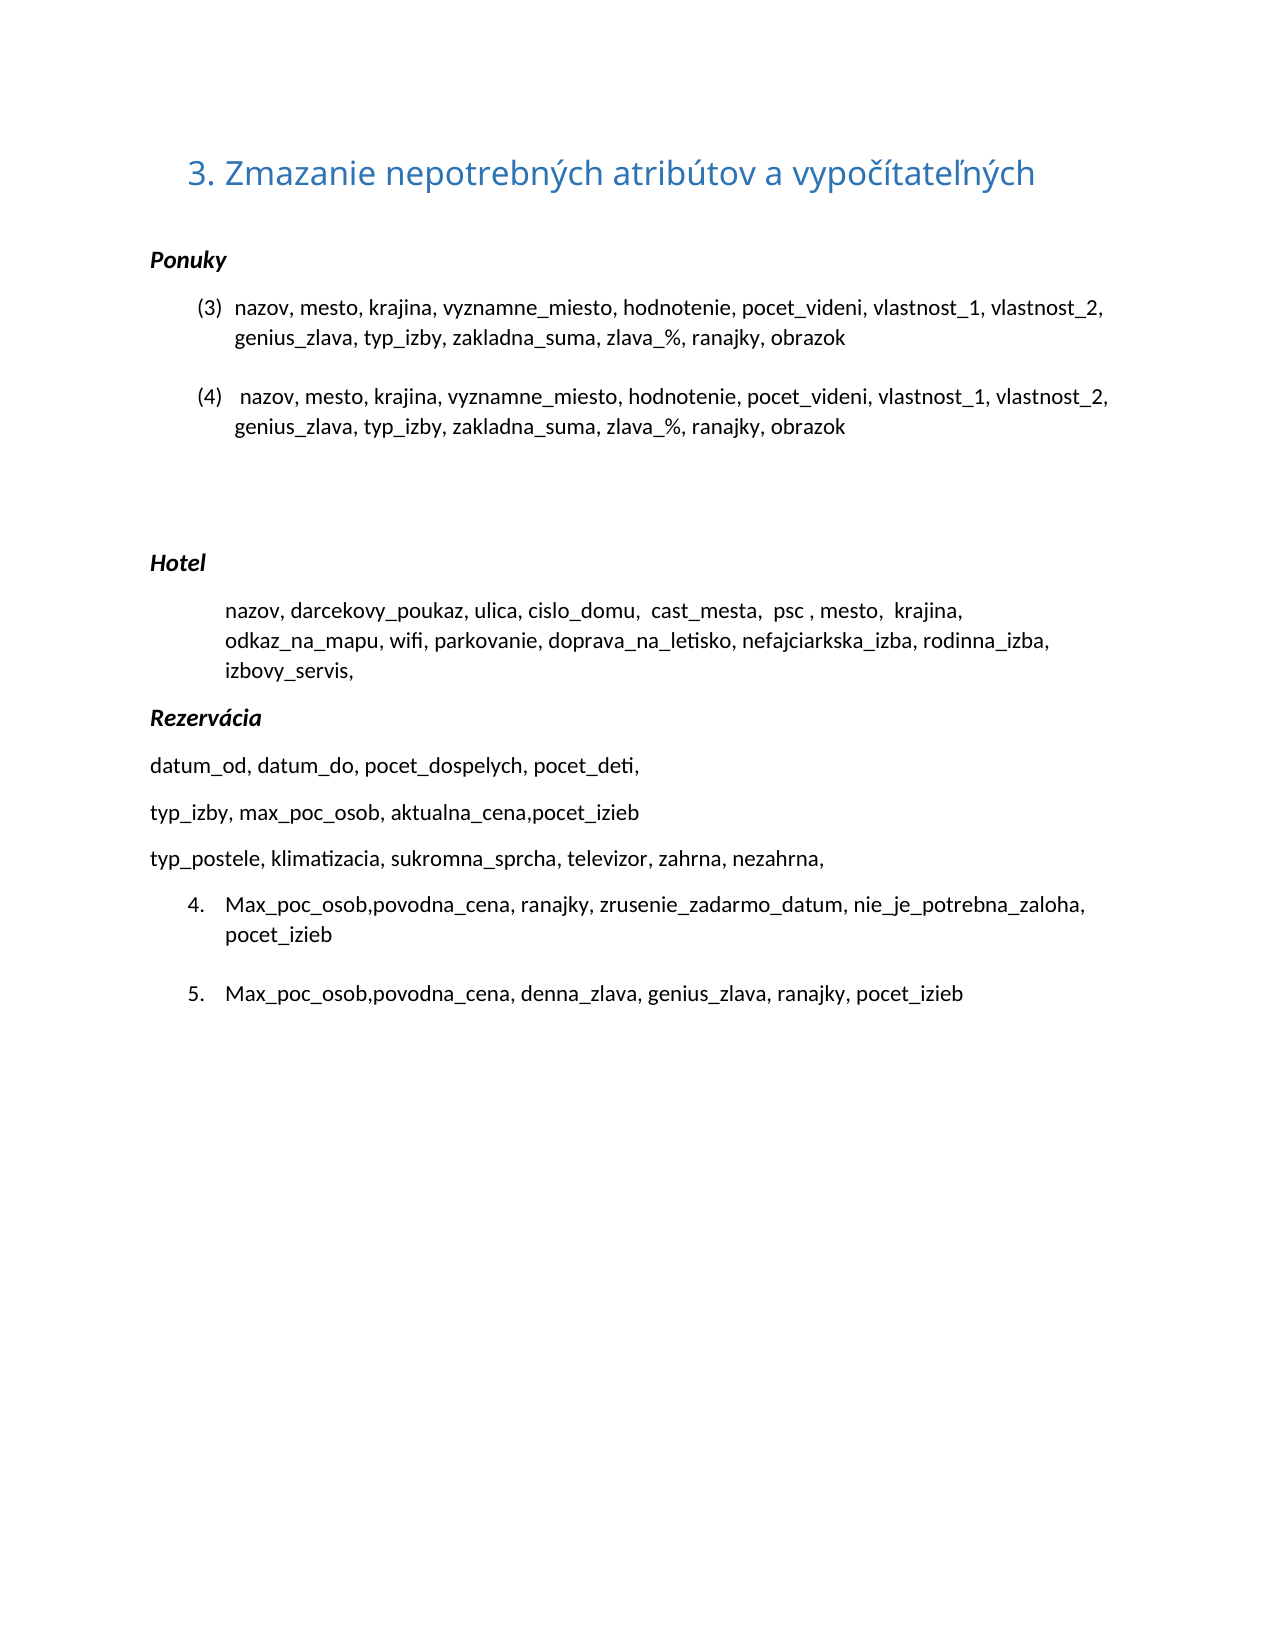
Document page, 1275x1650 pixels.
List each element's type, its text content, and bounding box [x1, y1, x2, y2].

text Hotel [150, 548, 1125, 578]
list Max_poc_osob,povodna_cena, ranajky, zrusenie_zadarmo_datum, nie_je_potrebna_zaloha, pocet_izieb [187, 890, 1125, 948]
list Max_poc_osob,povodna_cena, denna_zlava, genius_zlava, ranajky, pocet_izieb [187, 979, 1125, 1007]
list nazov, darcekovy_poukaz, ulica, cislo_domu, cast_mesta, psc , mesto, krajina, odkaz_na_mapu, wifi, parkovanie, doprava_na_letisko, nefajciarkska_izba, rodinna_izba, izbovy_servis, [225, 597, 1125, 684]
list nazov, mesto, krajina, vyznamne_miesto, hodnotenie, pocet_videni, vlastnost_1, vlastnost_2, genius_zlava, typ_izby, zakladna_suma, zlava_%, ranajky, obrazok [197, 382, 1125, 440]
text typ_izby, max_poc_osob, aktualna_cena,pocet_izieb [150, 798, 1125, 826]
list nazov, mesto, krajina, vyznamne_miesto, hodnotenie, pocet_videni, vlastnost_1, vlastnost_2, genius_zlava, typ_izby, zakladna_suma, zlava_%, ranajky, obrazok [197, 293, 1125, 351]
text Ponuky [150, 244, 1125, 275]
subtitle Zmazanie nepotrebných atribútov a vypočítateľných [187, 150, 1125, 195]
text typ_postele, klimatizacia, sukromna_sprcha, televizor, zahrna, nezahrna, [150, 844, 1125, 872]
text datum_od, datum_do, pocet_dospelych, pocet_deti, [150, 751, 1125, 779]
text Rezervácia [150, 702, 1125, 733]
